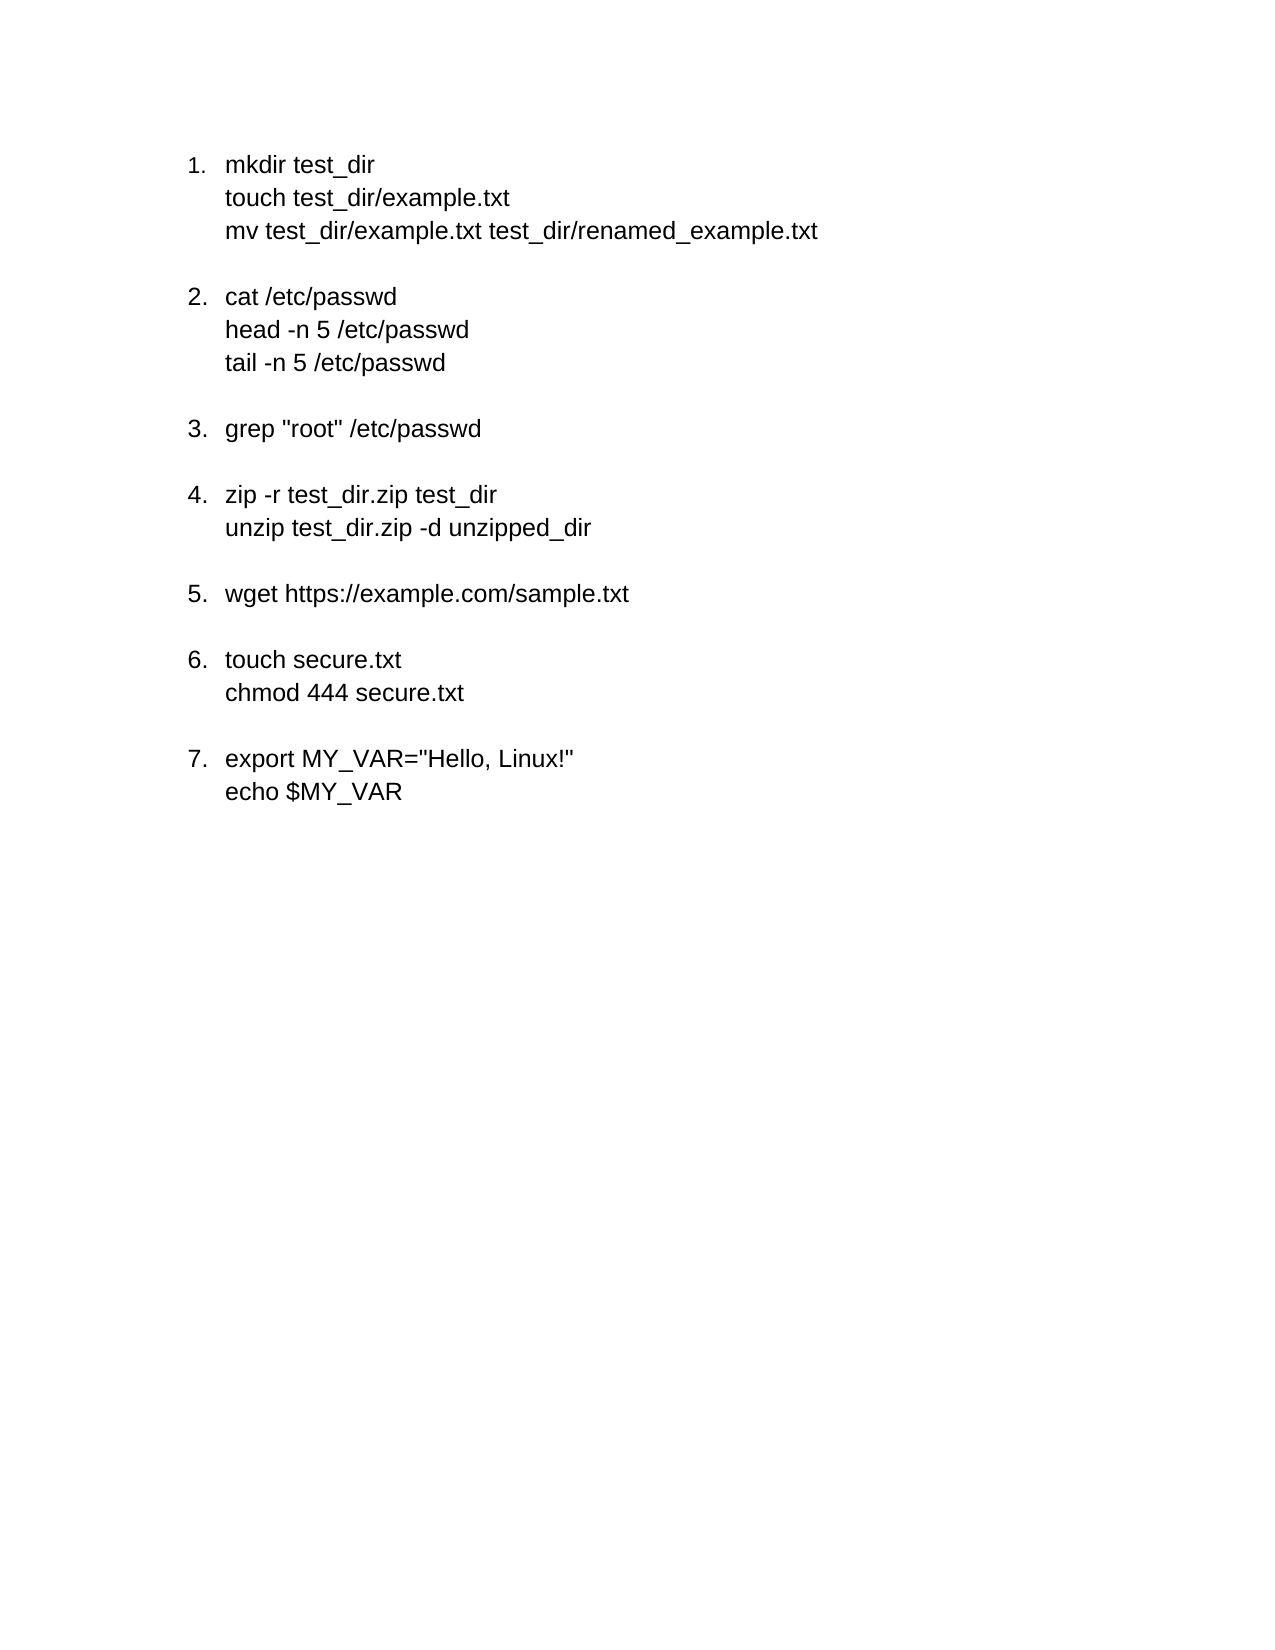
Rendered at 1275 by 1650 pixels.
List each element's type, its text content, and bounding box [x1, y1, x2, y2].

text unzip test_dir.zip -d unzipped_dir [225, 513, 1125, 542]
list cat /etc/passwd [187, 282, 1125, 311]
text head -n 5 /etc/passwd [225, 315, 1125, 344]
text tail -n 5 /etc/passwd [225, 348, 1125, 377]
text touch test_dir/example.txt [225, 183, 1125, 212]
list wget https://example.com/sample.txt [187, 579, 1125, 608]
list grep "root" /etc/passwd [187, 414, 1125, 443]
text chmod 444 secure.txt [225, 678, 1125, 707]
list export MY_VAR="Hello, Linux!" [187, 744, 1125, 773]
list mkdir test_dir [187, 150, 1125, 179]
list zip -r test_dir.zip test_dir [187, 480, 1125, 509]
text mv test_dir/example.txt test_dir/renamed_example.txt [225, 216, 1125, 245]
list touch secure.txt [187, 645, 1125, 674]
text echo $MY_VAR [225, 777, 1125, 806]
